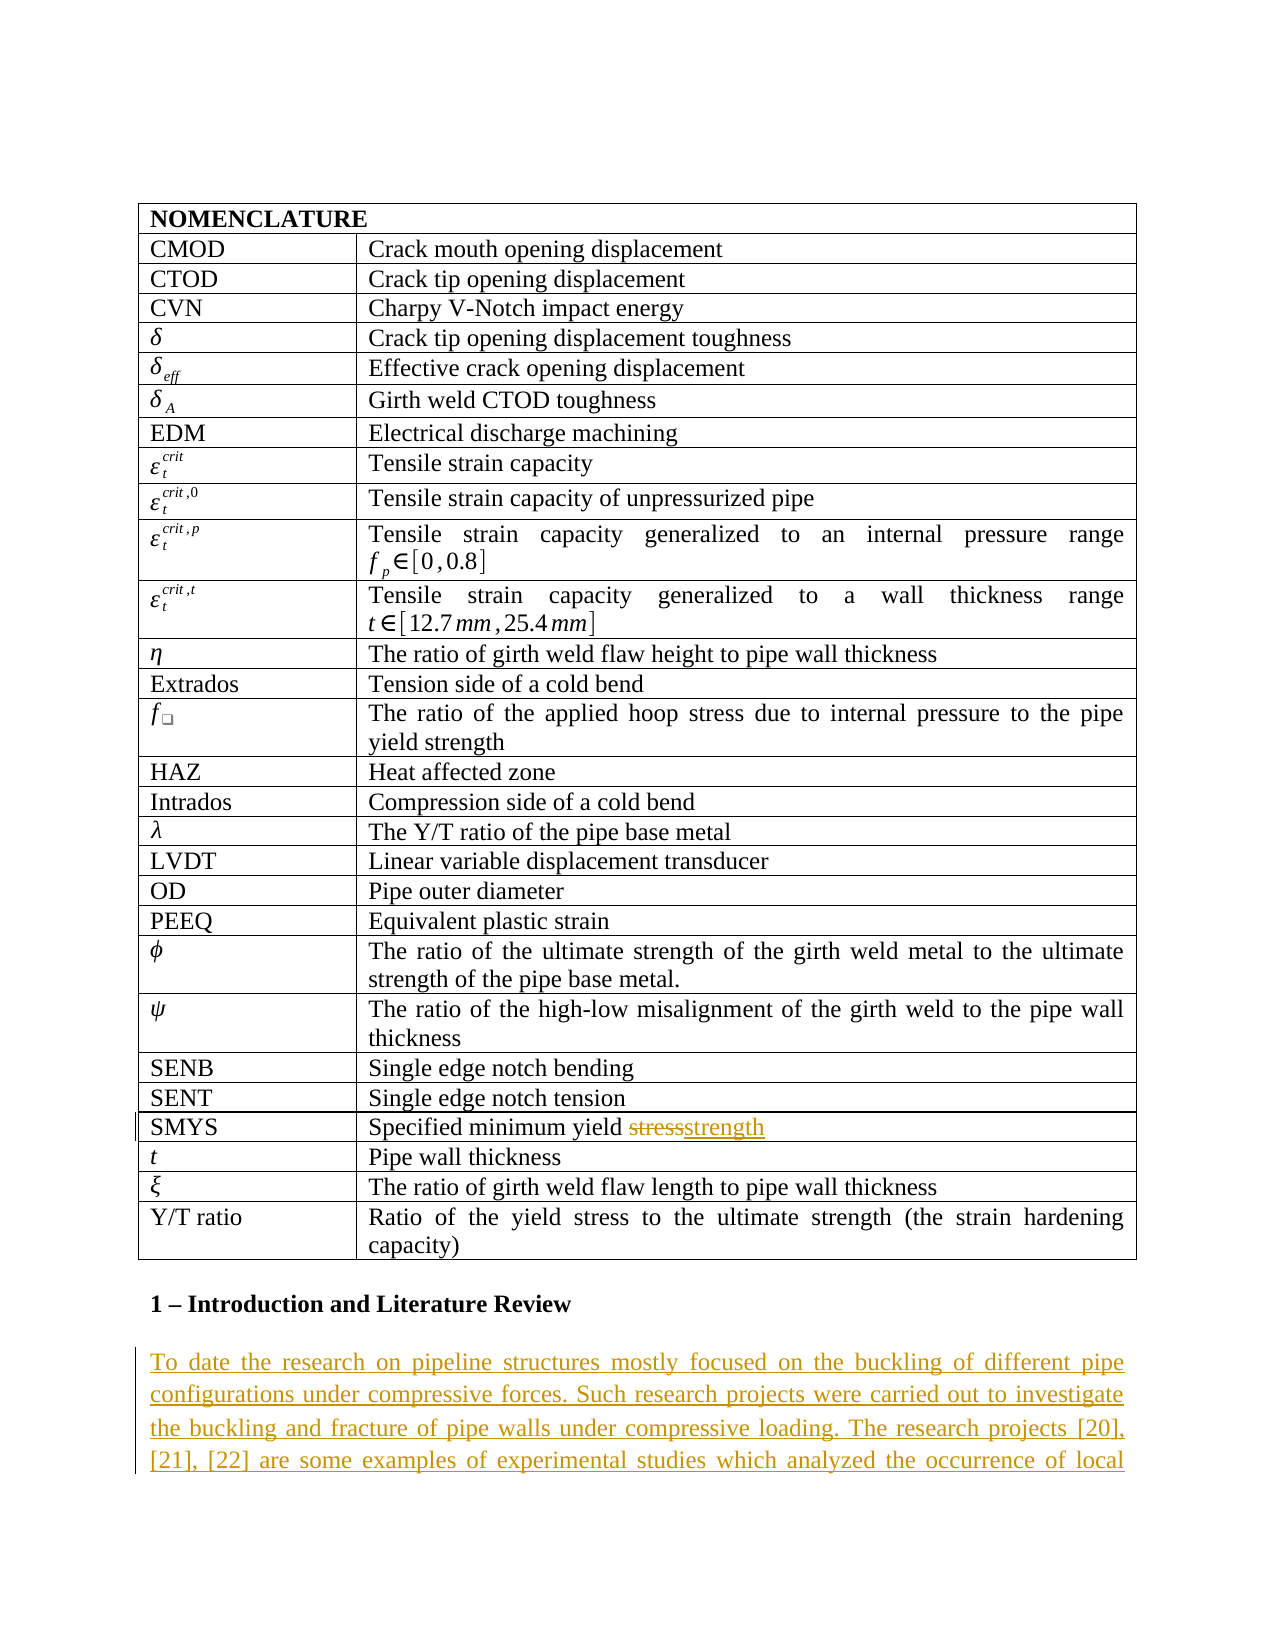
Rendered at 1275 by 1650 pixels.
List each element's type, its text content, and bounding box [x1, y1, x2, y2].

text 1 – Introduction and Literature Review [150, 1289, 1125, 1318]
table_cell [139, 936, 356, 993]
table_cell The Y/T ratio of the pipe base metal [357, 817, 1136, 845]
table_cell Intrados [139, 787, 356, 816]
table_cell Electrical discharge machining [357, 418, 1136, 447]
table_cell Y/T ratio [139, 1202, 356, 1259]
table_cell SENT [139, 1083, 356, 1111]
table_cell Tensile strain capacity [357, 448, 1136, 482]
table_cell Specified minimum yield [357, 1113, 1136, 1141]
table_cell The ratio of girth weld flaw length to pipe wall thickness [357, 1172, 1136, 1201]
table_cell [139, 448, 356, 482]
table_cell SENB [139, 1053, 356, 1082]
table_cell Pipe outer diameter [357, 876, 1136, 905]
table_cell Tensile strain capacity of unpressurized pipe [357, 484, 1136, 518]
table_cell Tensile strain capacity generalized to a wall thickness range [357, 581, 1136, 638]
table_cell The ratio of the ultimate strength of the girth weld metal to the ultimate strength of the pipe base metal. [357, 936, 1136, 993]
table_cell [139, 353, 356, 384]
table_cell [139, 484, 356, 518]
table_cell Crack tip opening displacement toughness [357, 323, 1136, 352]
table_cell [139, 385, 356, 417]
table_cell The ratio of girth weld flaw height to pipe wall thickness [357, 639, 1136, 668]
table_cell LVDT [139, 846, 356, 875]
table_cell OD [139, 876, 356, 905]
table_cell [139, 581, 356, 638]
table_cell Single edge notch tension [357, 1083, 1136, 1111]
table_cell Equivalent plastic strain [357, 906, 1136, 935]
table_cell The ratio of the applied hoop stress due to internal pressure to the pipe yield strength [357, 699, 1136, 756]
table_cell Girth weld CTOD toughness [357, 385, 1136, 417]
table_header NOMENCLATURE [139, 204, 1136, 233]
table_cell [139, 323, 356, 352]
table_cell Extrados [139, 669, 356, 697]
table_cell Linear variable displacement transducer [357, 846, 1136, 875]
table_cell Ratio of the yield stress to the ultimate strength (the strain hardening capacity) [357, 1202, 1136, 1259]
table_cell CTOD [139, 264, 356, 292]
table_cell HAZ [139, 757, 356, 786]
table_cell Effective crack opening displacement [357, 353, 1136, 384]
table_cell CMOD [139, 234, 356, 263]
table_cell PEEQ [139, 906, 356, 935]
table_cell [139, 1172, 356, 1201]
table_cell [139, 817, 356, 845]
table_cell Single edge notch bending [357, 1053, 1136, 1082]
table_cell Compression side of a cold bend [357, 787, 1136, 816]
table_cell SMYS [139, 1113, 356, 1141]
table_cell [139, 1142, 356, 1171]
table_cell [139, 639, 356, 668]
table_cell Tension side of a cold bend [357, 669, 1136, 697]
table_cell [139, 699, 356, 756]
table_cell Heat affected zone [357, 757, 1136, 786]
table_cell Tensile strain capacity generalized to an internal pressure range [357, 520, 1136, 579]
table_cell EDM [139, 418, 356, 447]
table_cell [139, 994, 356, 1052]
table_cell Crack tip opening displacement [357, 264, 1136, 292]
table_cell Crack mouth opening displacement [357, 234, 1136, 263]
table_cell [139, 520, 356, 579]
table_cell The ratio of the high-low misalignment of the girth weld to the pipe wall thickness [357, 994, 1136, 1052]
table_cell Pipe wall thickness [357, 1142, 1136, 1171]
table_cell Charpy V-Notch impact energy [357, 294, 1136, 322]
table_cell CVN [139, 294, 356, 322]
